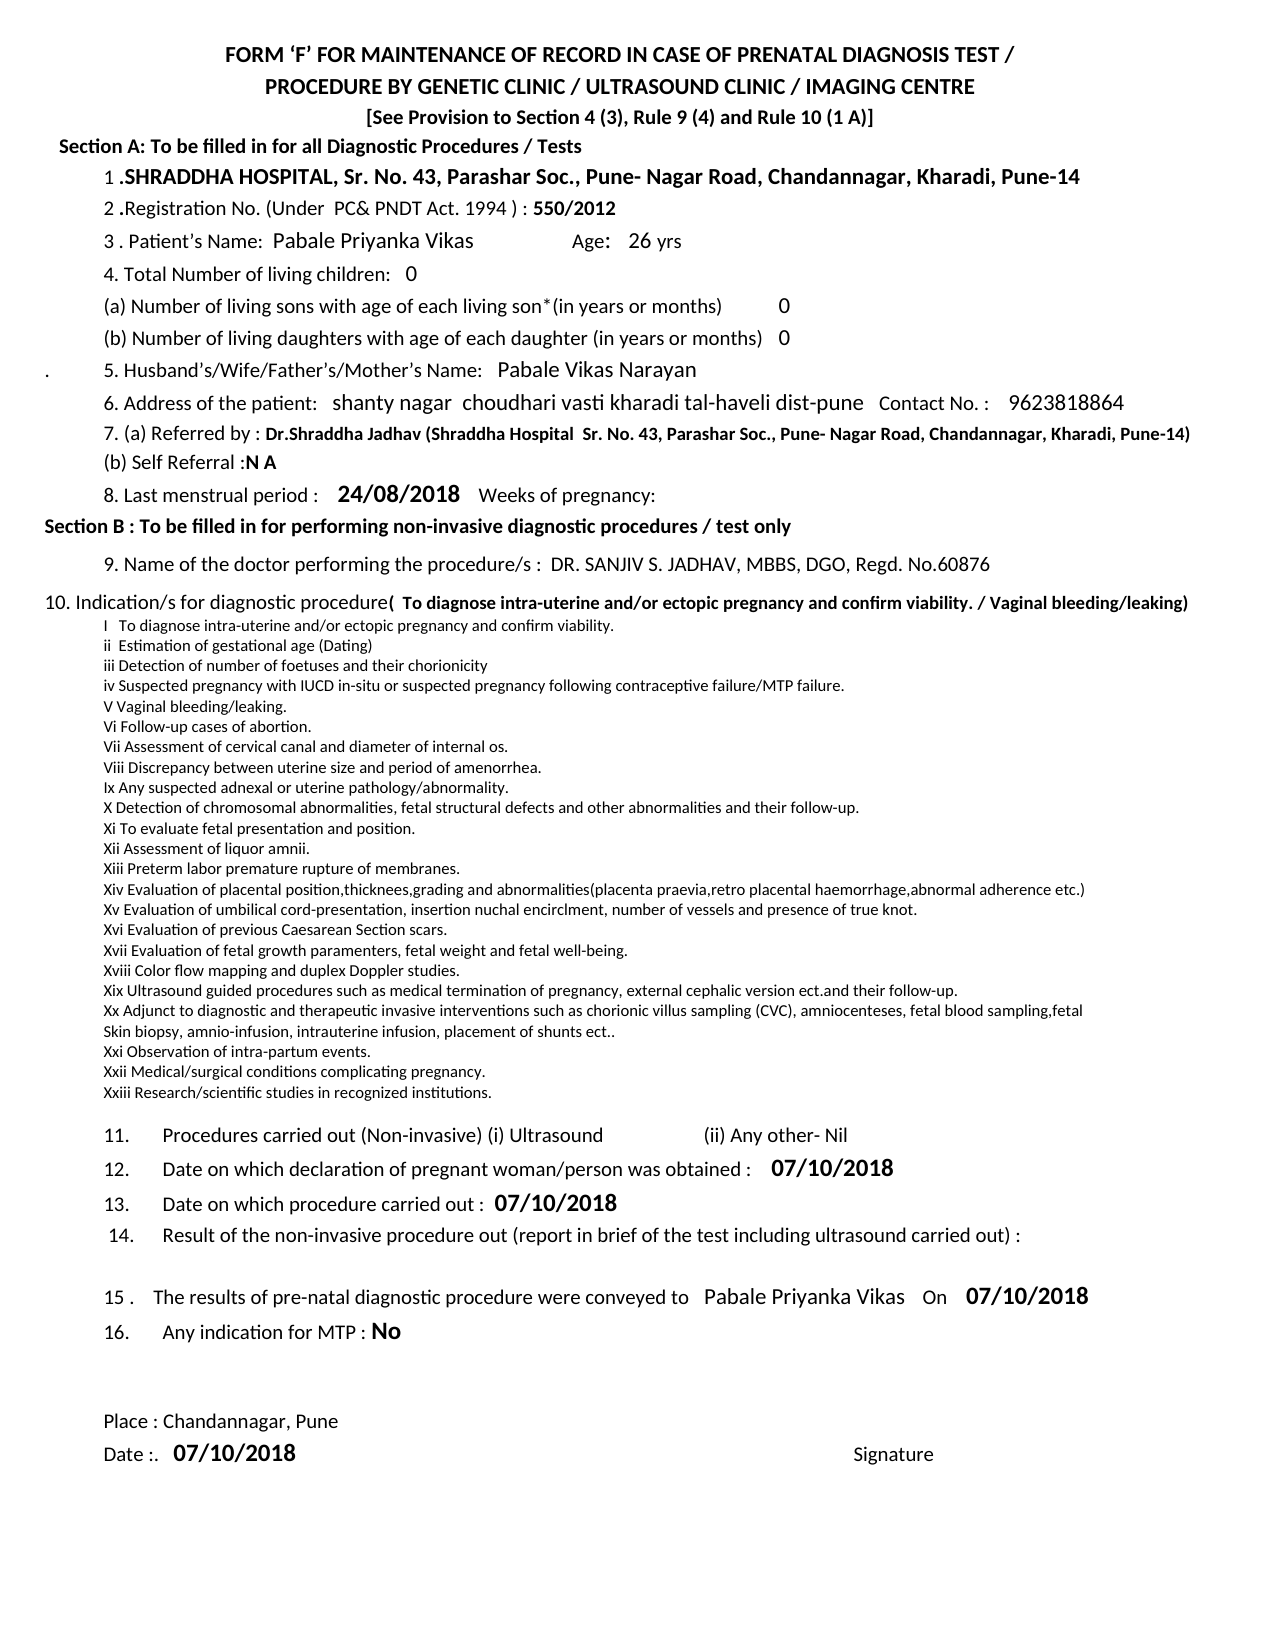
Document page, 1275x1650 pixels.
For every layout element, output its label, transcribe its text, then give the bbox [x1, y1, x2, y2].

text 15 . The results of pre-natal diagnostic procedure were conveyed to On [0, 1280, 1275, 1311]
text Xxii Medical/surgical conditions complicating pregnancy. [0, 1062, 1275, 1082]
text 12. Date on which declaration of pregnant woman/person was obtained : [0, 1152, 1275, 1182]
text Xviii Color flow mapping and duplex Doppler studies. [0, 960, 1275, 980]
text 14. Result of the non-invasive procedure out (report in brief of the test including ultrasound carried out) : [103, 1222, 1226, 1247]
text Xix Ultrasound guided procedures such as medical termination of pregnancy, external cephalic version ect.and their follow-up. [0, 980, 1275, 1001]
text 13. Date on which procedure carried out : [0, 1187, 1275, 1217]
text Vi Follow-up cases of abortion. [0, 716, 1196, 737]
text ii Estimation of gestational age (Dating) [0, 635, 1196, 655]
text Xiv Evaluation of placental position,thicknees,grading and abnormalities(placenta praevia,retro placental haemorrhage,abnormal adherence etc.) [0, 879, 1275, 899]
text 1 .SHRADDHA HOSPITAL, Sr. No. 43, Parashar Soc., Pune- Nagar Road, Chandannagar, Kharadi, Pune-14 [44, 162, 1196, 191]
text 4. Total Number of living children: [44, 259, 1196, 287]
text FORM ‘F’ FOR MAINTENANCE OF RECORD IN CASE OF PRENATAL DIAGNOSIS TEST / [44, 40, 1196, 68]
text V Vaginal bleeding/leaking. [0, 696, 1196, 716]
text Skin biopsy, amnio-infusion, intrauterine infusion, placement of shunts ect.. [0, 1021, 1275, 1041]
text 7. (a) Referred by : Dr.Shraddha Jadhav (Shraddha Hospital Sr. No. 43, Parashar Soc., Pune- Nagar Road, Chandannagar, Kharadi, Pune-14) [44, 420, 1255, 445]
text 6. Address of the patient: Contact No. : [103, 388, 1255, 416]
text Section B : To be filled in for performing non-invasive diagnostic procedures / test only [44, 513, 1255, 538]
text Xxi Observation of intra-partum events. [103, 1041, 1275, 1062]
text Xv Evaluation of umbilical cord-presentation, insertion nuchal encirclment, number of vessels and presence of true knot. [0, 899, 1275, 919]
text Xiii Preterm labor premature rupture of membranes. [0, 858, 1196, 879]
text 2 .Registration No. (Under PC& PNDT Act. 1994 ) : 550/2012 [44, 195, 1196, 220]
text Xx Adjunct to diagnostic and therapeutic invasive interventions such as chorionic villus sampling (CVC), amniocenteses, fetal blood sampling,fetal [0, 1001, 1275, 1021]
text (a) Number of living sons with age of each living son*(in years or months) [44, 291, 1255, 319]
text Xvi Evaluation of previous Caesarean Section scars. [0, 919, 1275, 940]
text Xxiii Research/scientific studies in recognized institutions. [0, 1082, 1275, 1102]
text Date :. Signature [0, 1438, 1275, 1468]
text Xi To evaluate fetal presentation and position. [0, 818, 1196, 838]
text 9. Name of the doctor performing the procedure/s : DR. SANJIV S. JADHAV, MBBS, DGO, Regd. No.60876 [0, 551, 1255, 577]
text (b) Number of living daughters with age of each daughter (in years or months) [44, 323, 1255, 351]
text 16. Any indication for MTP : No [0, 1315, 1275, 1346]
text PROCEDURE BY GENETIC CLINIC / ULTRASOUND CLINIC / IMAGING CENTRE [44, 72, 1196, 100]
text Xii Assessment of liquor amnii. [0, 838, 1196, 858]
text I To diagnose intra-uterine and/or ectopic pregnancy and confirm viability. [75, 615, 1255, 635]
text [See Provision to Section 4 (3), Rule 9 (4) and Rule 10 (1 A)] [44, 104, 1196, 129]
text Vii Assessment of cervical canal and diameter of internal os. [0, 737, 1196, 757]
text iv Suspected pregnancy with IUCD in-situ or suspected pregnancy following contraceptive failure/MTP failure. [0, 676, 1196, 696]
text 3 . Patient’s Name: Age: yrs [44, 224, 1166, 254]
text Xvii Evaluation of fetal growth paramenters, fetal weight and fetal well-being. [0, 940, 1275, 960]
text 11. Procedures carried out (Non-invasive) (i) Ultrasound (ii) Any other- Nil [0, 1123, 1275, 1148]
text . 5. Husband’s/Wife/Father’s/Mother’s Name: [44, 355, 1255, 383]
text Viii Discrepancy between uterine size and period of amenorrhea. [0, 757, 1196, 777]
text (b) Self Referral :N A [44, 449, 1255, 474]
text Ix Any suspected adnexal or uterine pathology/abnormality. [0, 777, 1196, 798]
text iii Detection of number of foetuses and their chorionicity [0, 655, 1196, 676]
text 8. Last menstrual period : Weeks of pregnancy: [44, 478, 1255, 509]
text Place : Chandannagar, Pune [0, 1408, 1275, 1434]
text 10. Indication/s for diagnostic procedure( To diagnose intra-uterine and/or ectopic pregnancy and confirm viability. / Vaginal bleeding/leaking) [0, 589, 1196, 615]
text X Detection of chromosomal abnormalities, fetal structural defects and other abnormalities and their follow-up. [0, 798, 1196, 818]
text Section A: To be filled in for all Diagnostic Procedures / Tests [44, 133, 1196, 159]
